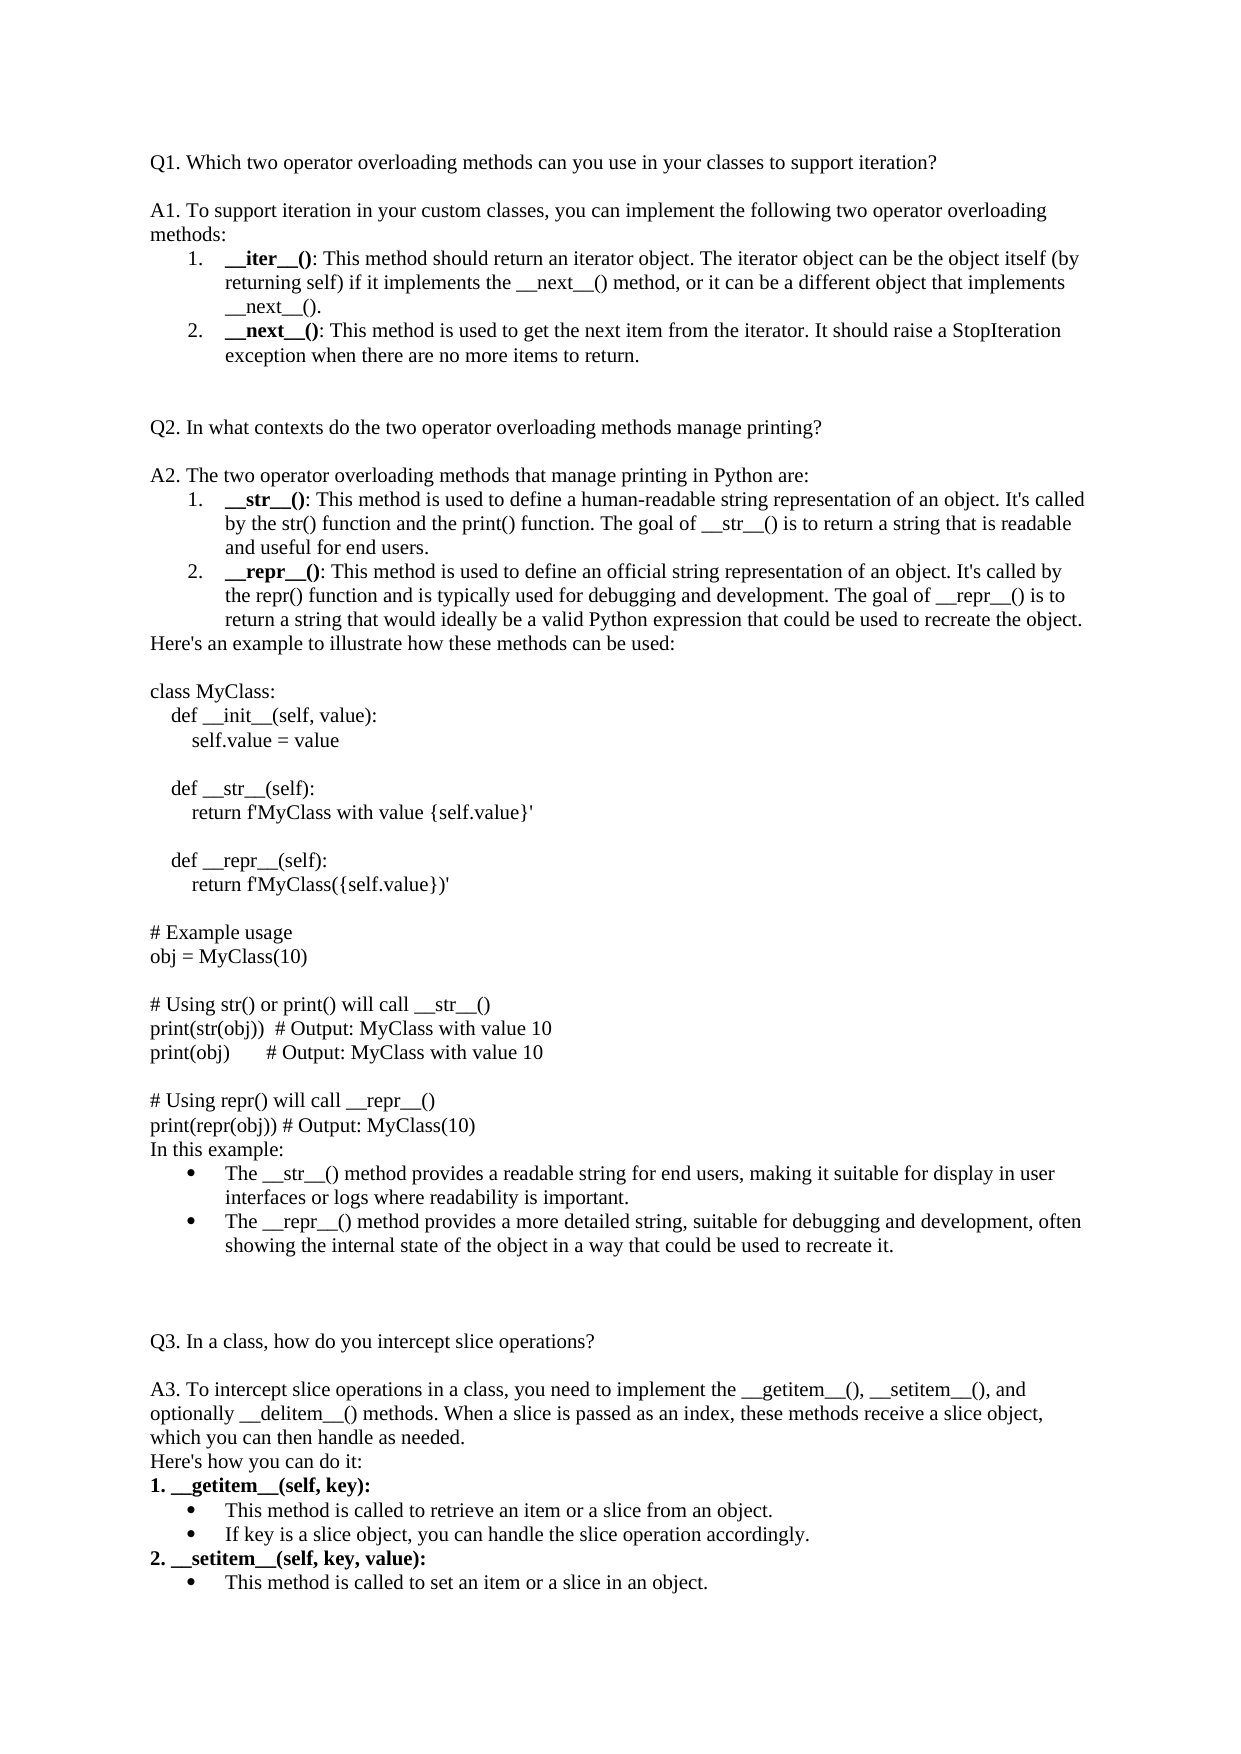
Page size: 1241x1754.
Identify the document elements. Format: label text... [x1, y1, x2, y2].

text # Example usage [150, 920, 1090, 944]
text def __str__(self): [150, 776, 1090, 800]
text self.value = value [150, 727, 1090, 752]
text Here's an example to illustrate how these methods can be used: [150, 631, 1090, 655]
list If key is a slice object, you can handle the slice operation accordingly. [187, 1522, 1090, 1546]
text print(obj) # Output: MyClass with value 10 [150, 1040, 1090, 1064]
list The __repr__() method provides a more detailed string, suitable for debugging and development, often showing the internal state of the object in a way that could be used to recreate it. [187, 1209, 1090, 1257]
text print(repr(obj)) # Output: MyClass(10) [150, 1112, 1090, 1137]
list The __str__() method provides a readable string for end users, making it suitable for display in user interfaces or logs where readability is important. [187, 1161, 1090, 1209]
text A2. The two operator overloading methods that manage printing in Python are: [150, 463, 1090, 487]
text obj = MyClass(10) [150, 944, 1090, 968]
list __str__(): This method is used to define a human-readable string representation of an object. It's called by the str() function and the print() function. The goal of __str__() is to return a string that is readable and useful for end users. [187, 487, 1090, 559]
text def __repr__(self): [150, 848, 1090, 872]
text Q1. Which two operator overloading methods can you use in your classes to support iteration? [150, 150, 1090, 174]
list __repr__(): This method is used to define an official string representation of an object. It's called by the repr() function and is typically used for debugging and development. The goal of __repr__() is to return a string that would ideally be a valid Python expression that could be used to recreate the object. [187, 559, 1090, 631]
text Q3. In a class, how do you intercept slice operations? [150, 1329, 1090, 1353]
text 2. __setitem__(self, key, value): [150, 1546, 1090, 1570]
text print(str(obj)) # Output: MyClass with value 10 [150, 1016, 1090, 1040]
text return f'MyClass({self.value})' [150, 872, 1090, 896]
list This method is called to retrieve an item or a slice from an object. [187, 1497, 1090, 1522]
text class MyClass: [150, 679, 1090, 703]
text In this example: [150, 1137, 1090, 1161]
text # Using str() or print() will call __str__() [150, 992, 1090, 1016]
text # Using repr() will call __repr__() [150, 1088, 1090, 1112]
text def __init__(self, value): [150, 703, 1090, 727]
list __next__(): This method is used to get the next item from the iterator. It should raise a StopIteration exception when there are no more items to return. [187, 318, 1090, 367]
text Q2. In what contexts do the two operator overloading methods manage printing? [150, 415, 1090, 439]
text A1. To support iteration in your custom classes, you can implement the following two operator overloading methods: [150, 198, 1090, 246]
list __iter__(): This method should return an iterator object. The iterator object can be the object itself (by returning self) if it implements the __next__() method, or it can be a different object that implements __next__(). [187, 246, 1090, 318]
text A3. To intercept slice operations in a class, you need to implement the __getitem__(), __setitem__(), and optionally __delitem__() methods. When a slice is passed as an index, these methods receive a slice object, which you can then handle as needed. [150, 1377, 1090, 1449]
list This method is called to set an item or a slice in an object. [187, 1570, 1090, 1594]
text 1. __getitem__(self, key): [150, 1473, 1090, 1497]
text return f'MyClass with value {self.value}' [150, 800, 1090, 824]
text Here's how you can do it: [150, 1449, 1090, 1473]
